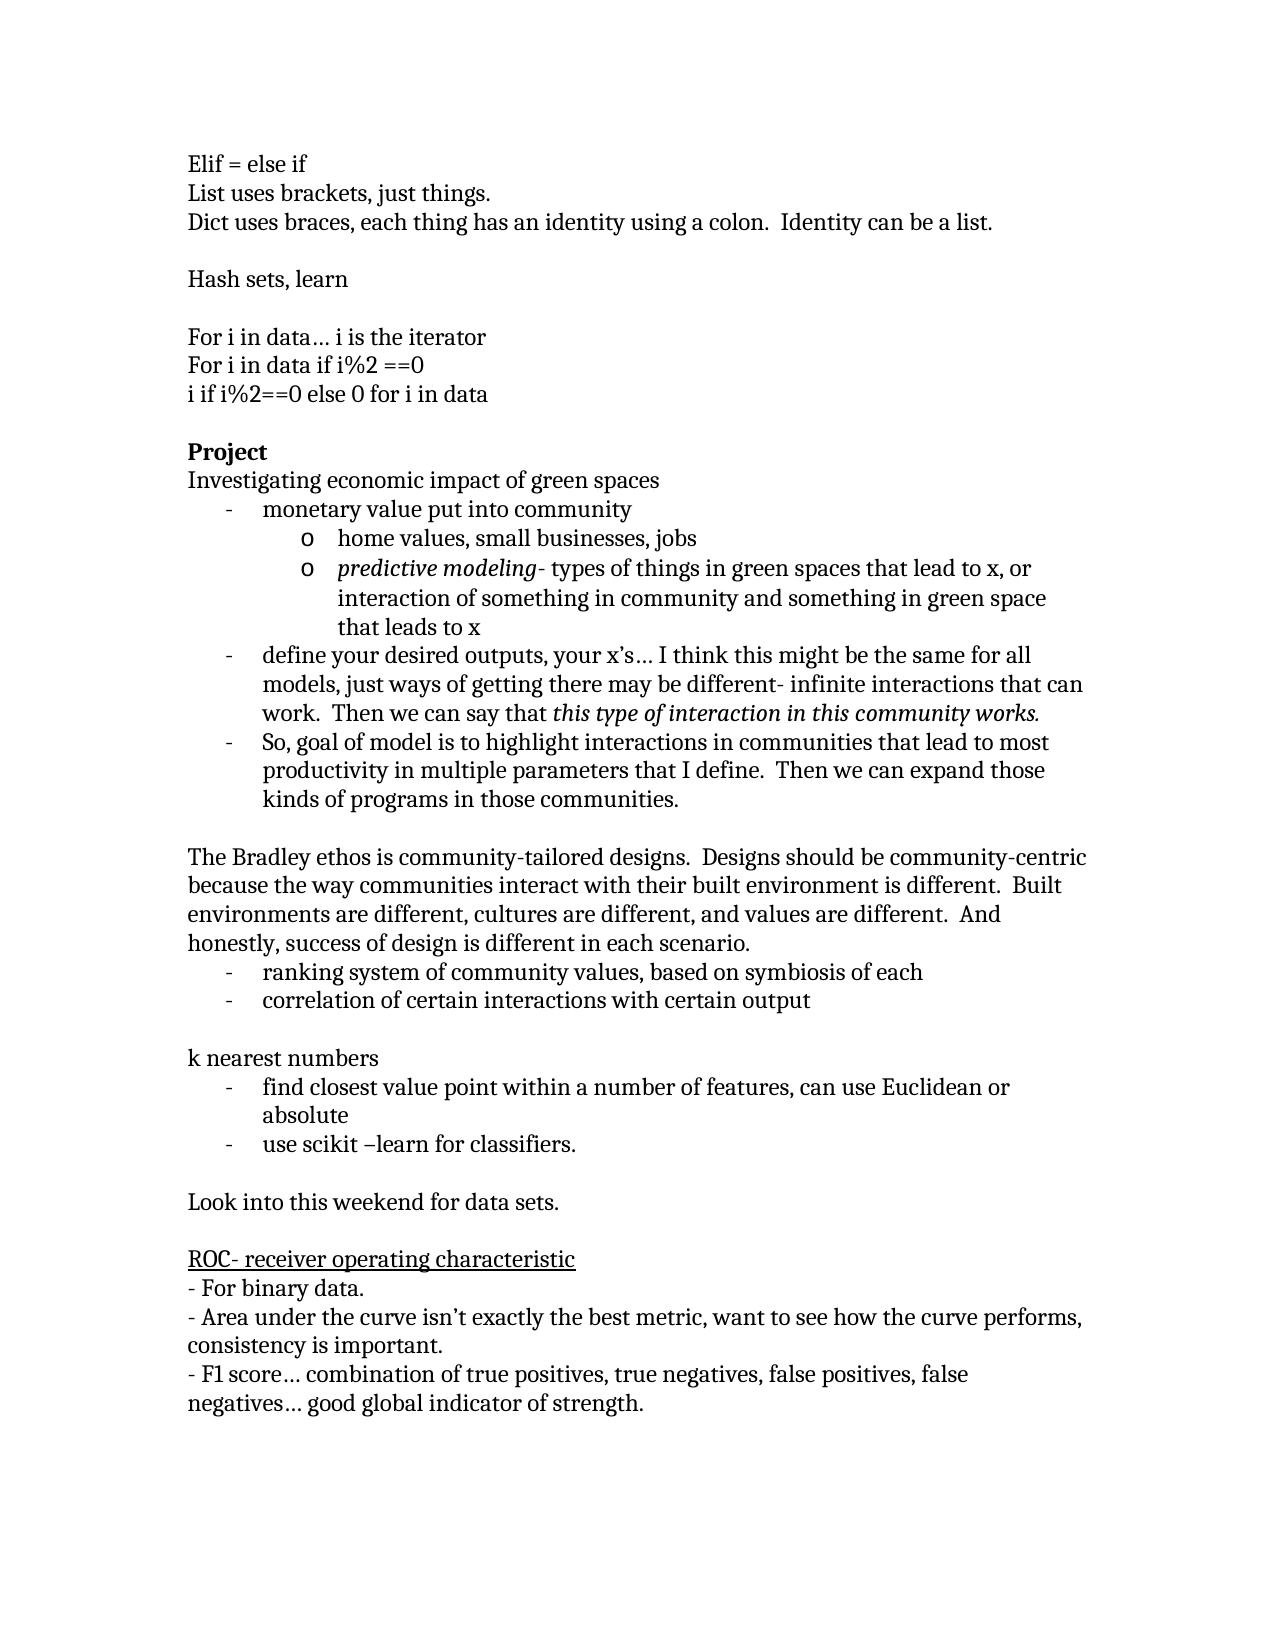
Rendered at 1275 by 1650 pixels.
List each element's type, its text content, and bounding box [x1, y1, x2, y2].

text Project [187, 437, 1087, 466]
list home values, small businesses, jobs [300, 524, 1087, 554]
text Investigating economic impact of green spaces [187, 466, 1087, 495]
list monetary value put into community [225, 495, 1087, 524]
text List uses brackets, just things. [187, 179, 1087, 207]
list define your desired outputs, your x’s… I think this might be the same for all models, just ways of getting there may be different- infinite interactions that can work. Then we can say that this type of interaction in this community works. [225, 641, 1087, 727]
text For i in data if i%2 ==0 [187, 351, 1087, 380]
text Look into this weekend for data sets. [187, 1187, 1087, 1216]
text - F1 score… combination of true positives, true negatives, false positives, false negatives… good global indicator of strength. [187, 1360, 1087, 1417]
text Hash sets, learn [187, 265, 1087, 294]
list find closest value point within a number of features, can use Euclidean or absolute [225, 1072, 1087, 1130]
list ranking system of community values, based on symbiosis of each [225, 957, 1087, 986]
list correlation of certain interactions with certain output [225, 986, 1087, 1015]
list use scikit –learn for classifiers. [225, 1130, 1087, 1159]
text k nearest numbers [187, 1044, 1087, 1072]
text - For binary data. [187, 1274, 1087, 1302]
text For i in data… i is the iterator [187, 322, 1087, 351]
list So, goal of model is to highlight interactions in communities that lead to most productivity in multiple parameters that I define. Then we can expand those kinds of programs in those communities. [225, 727, 1087, 814]
text ROC- receiver operating characteristic [187, 1245, 1087, 1274]
list predictive modeling- types of things in green spaces that lead to x, or interaction of something in community and something in green space that leads to x [300, 554, 1087, 641]
text - Area under the curve isn’t exactly the best metric, want to see how the curve performs, consistency is important. [187, 1302, 1087, 1360]
text The Bradley ethos is community-tailored designs. Designs should be community-centric because the way communities interact with their built environment is different. Built environments are different, cultures are different, and values are different. And honestly, success of design is different in each scenario. [187, 842, 1087, 957]
text i if i%2==0 else 0 for i in data [187, 380, 1087, 409]
text Dict uses braces, each thing has an identity using a colon. Identity can be a list. [187, 207, 1087, 236]
text Elif = else if [187, 150, 1087, 179]
